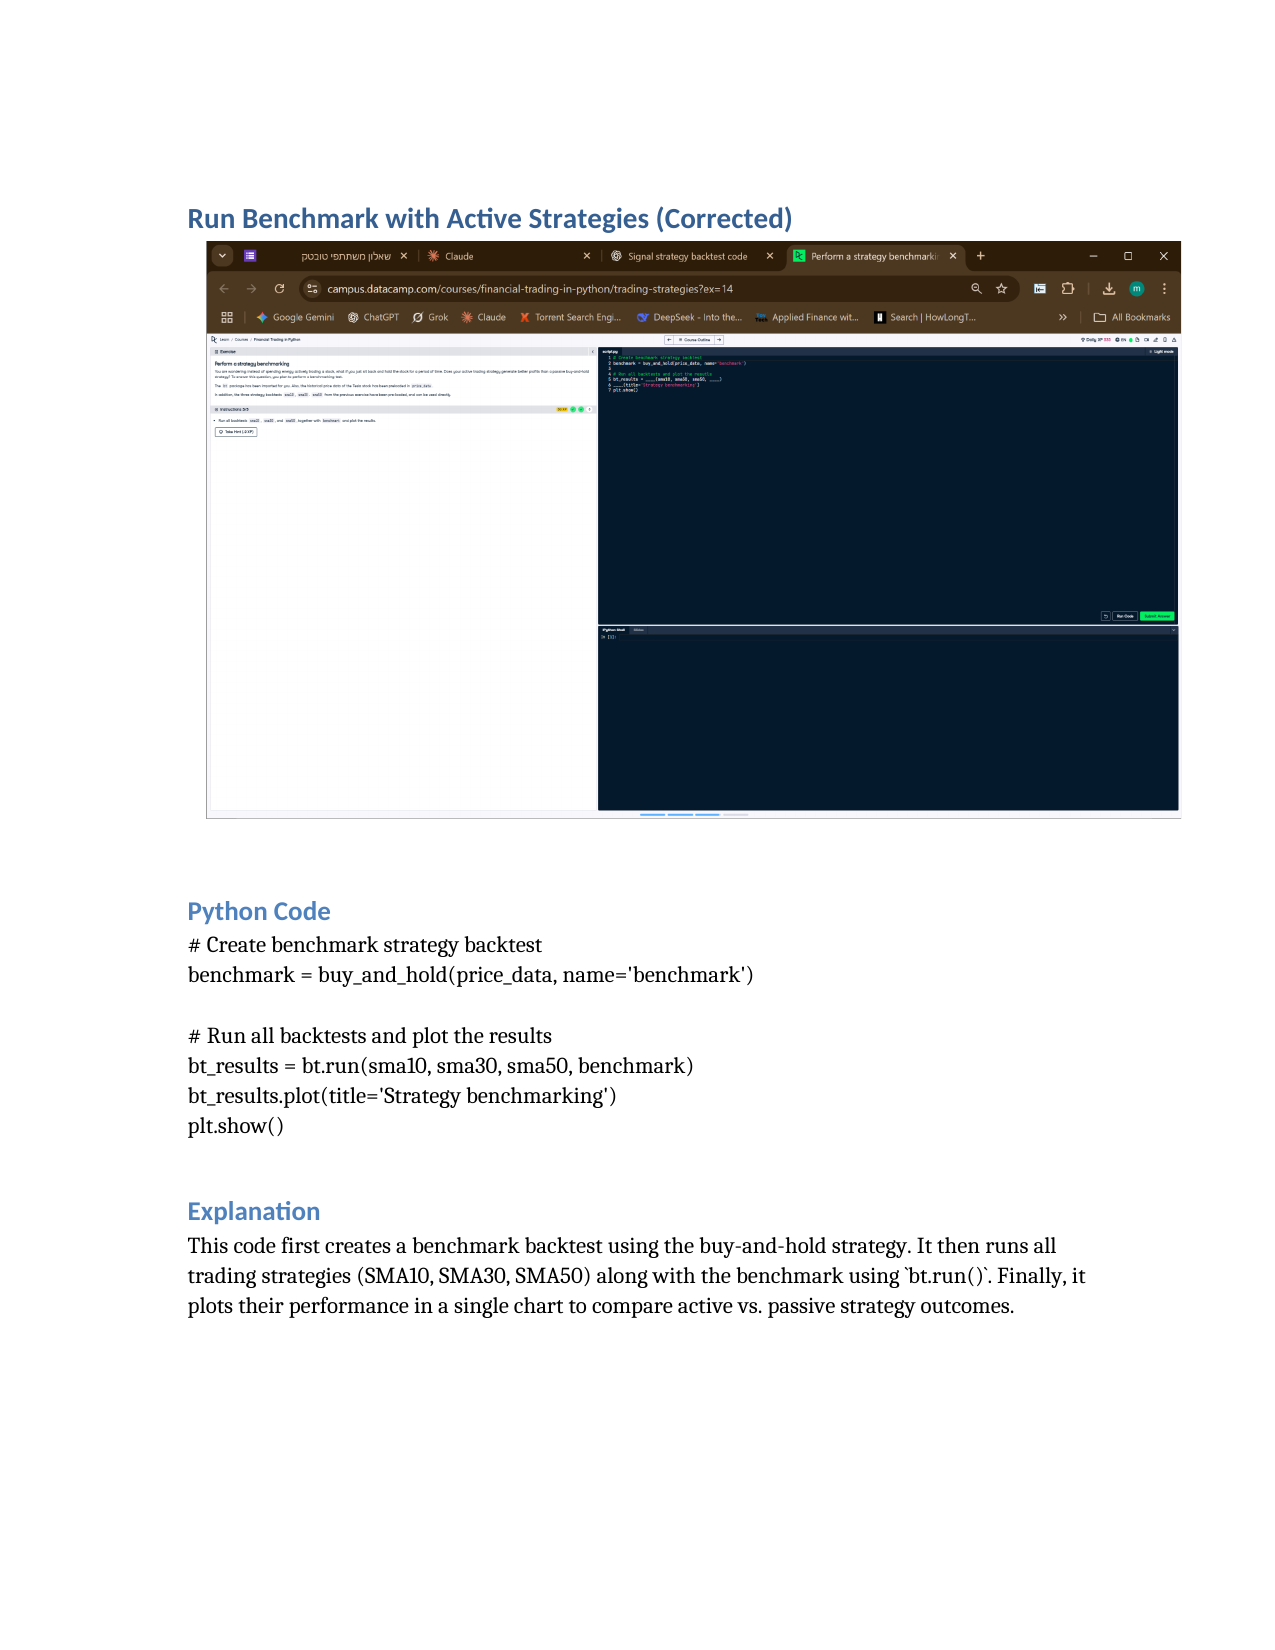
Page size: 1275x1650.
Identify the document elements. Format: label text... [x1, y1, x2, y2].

picture [206, 241, 1182, 819]
subtitle Python Code [187, 894, 1087, 927]
text # Create benchmark strategy backtest benchmark = buy_and_hold(price_data, name='benchmark') # Run all backtests and plot the results bt_results = bt.run(sma10, sma30, sma50, benchmark) bt_results.plot(title='Strategy benchmarking') plt.show() [187, 932, 1087, 1170]
subtitle Run Benchmark with Active Strategies (Corrected) [187, 200, 1087, 236]
text This code first creates a benchmark backtest using the buy-and-hold strategy. It then runs all trading strategies (SMA10, SMA30, SMA50) along with the benchmark using `bt.run()`. Finally, it plots their performance in a single chart to compare active vs. passive strategy outcomes. [187, 1232, 1087, 1319]
subtitle Explanation [187, 1194, 1087, 1228]
